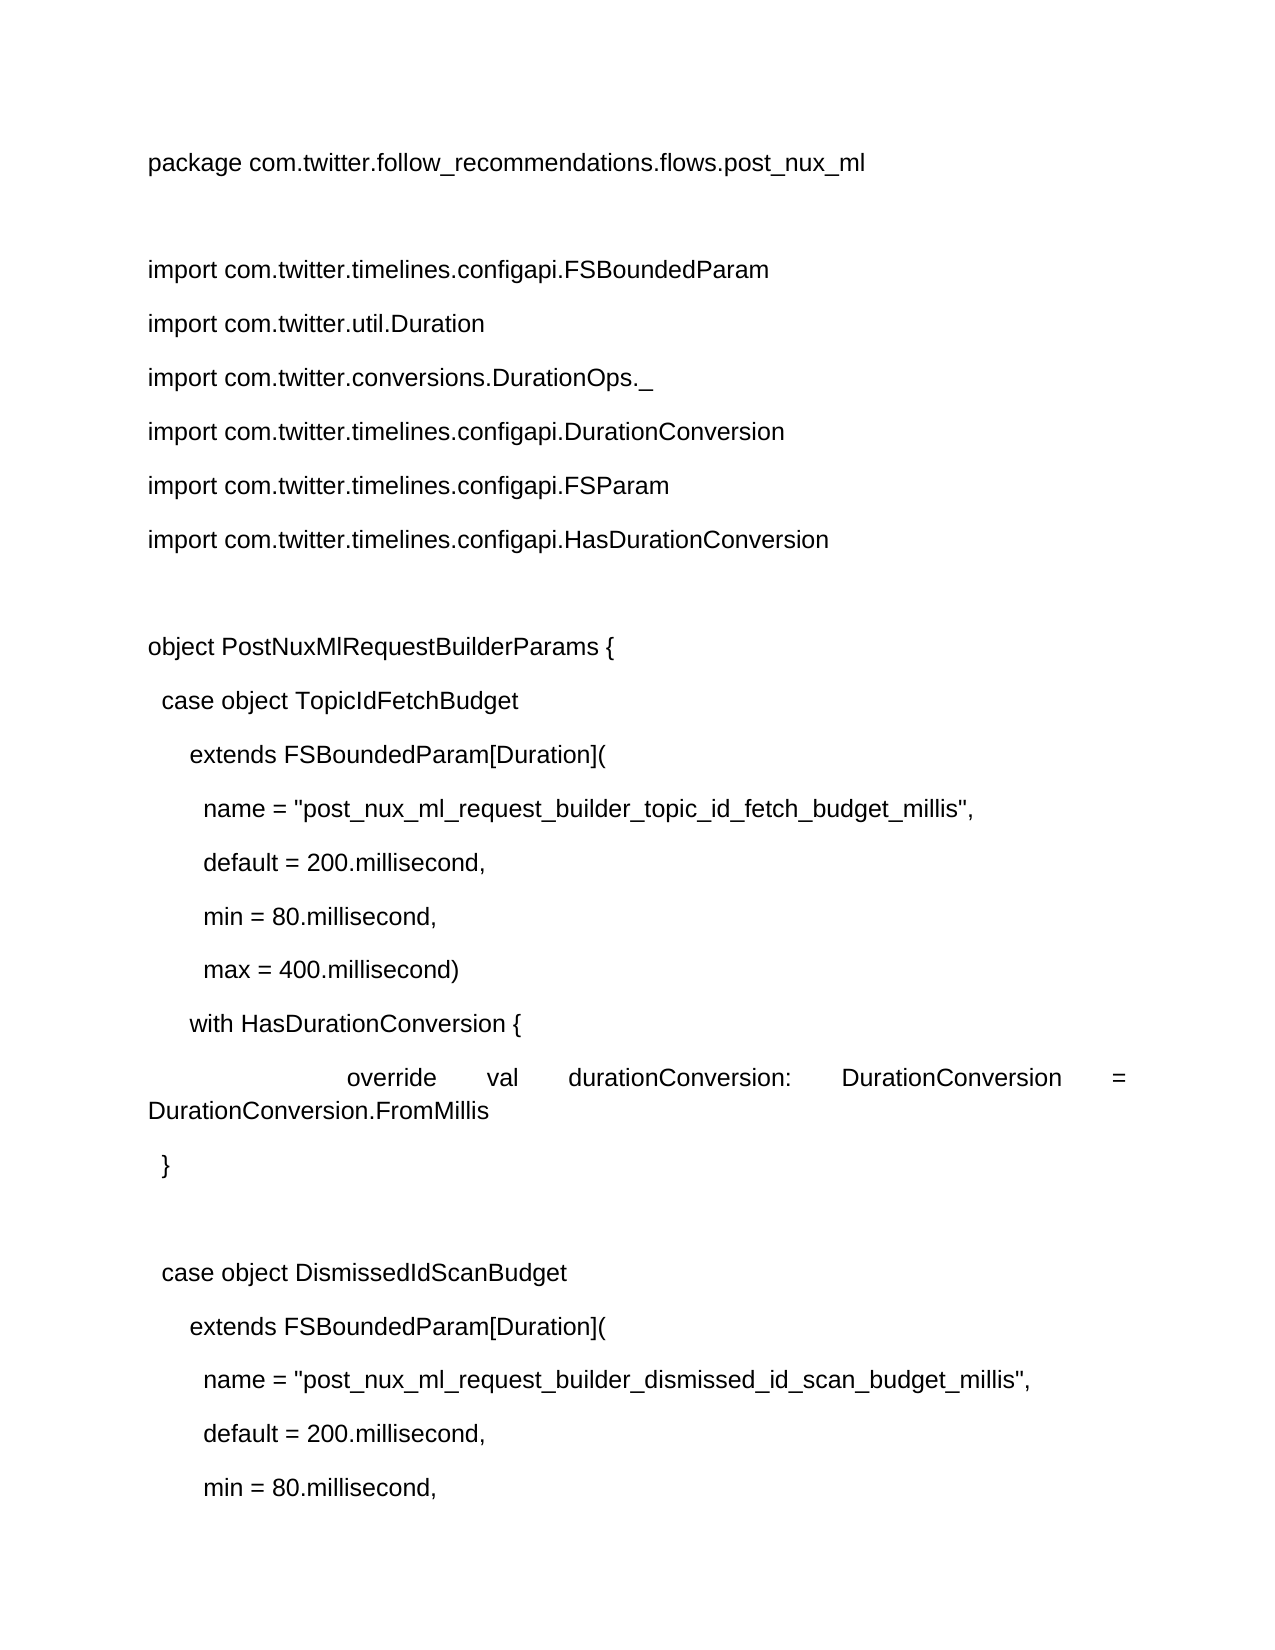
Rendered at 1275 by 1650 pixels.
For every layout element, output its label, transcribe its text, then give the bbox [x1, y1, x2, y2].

text extends FSBoundedParam[Duration]( [148, 740, 1127, 769]
text extends FSBoundedParam[Duration]( [148, 1312, 1127, 1340]
text import com.twitter.timelines.configapi.DurationConversion [148, 417, 1127, 446]
text case object TopicIdFetchBudget [148, 686, 1127, 715]
text case object DismissedIdScanBudget [148, 1258, 1127, 1286]
text default = 200.millisecond, [148, 1419, 1127, 1448]
text import com.twitter.util.Duration [148, 309, 1127, 338]
text package com.twitter.follow_recommendations.flows.post_nux_ml [148, 148, 1127, 176]
text object PostNuxMlRequestBuilderParams { [148, 632, 1127, 661]
text import com.twitter.timelines.configapi.FSBoundedParam [148, 255, 1127, 284]
text min = 80.millisecond, [148, 1473, 1127, 1502]
text default = 200.millisecond, [148, 848, 1127, 876]
text max = 400.millisecond) [148, 955, 1127, 984]
text name = "post_nux_ml_request_builder_dismissed_id_scan_budget_millis", [148, 1365, 1127, 1394]
text import com.twitter.timelines.configapi.HasDurationConversion [148, 524, 1127, 553]
text import com.twitter.timelines.configapi.FSParam [148, 471, 1127, 499]
text min = 80.millisecond, [148, 902, 1127, 930]
text with HasDurationConversion { [148, 1009, 1127, 1038]
text import com.twitter.conversions.DurationOps._ [148, 363, 1127, 392]
text } [148, 1150, 1127, 1179]
text name = "post_nux_ml_request_builder_topic_id_fetch_budget_millis", [148, 794, 1127, 823]
text override val durationConversion: DurationConversion = DurationConversion.FromMillis [148, 1063, 1127, 1125]
